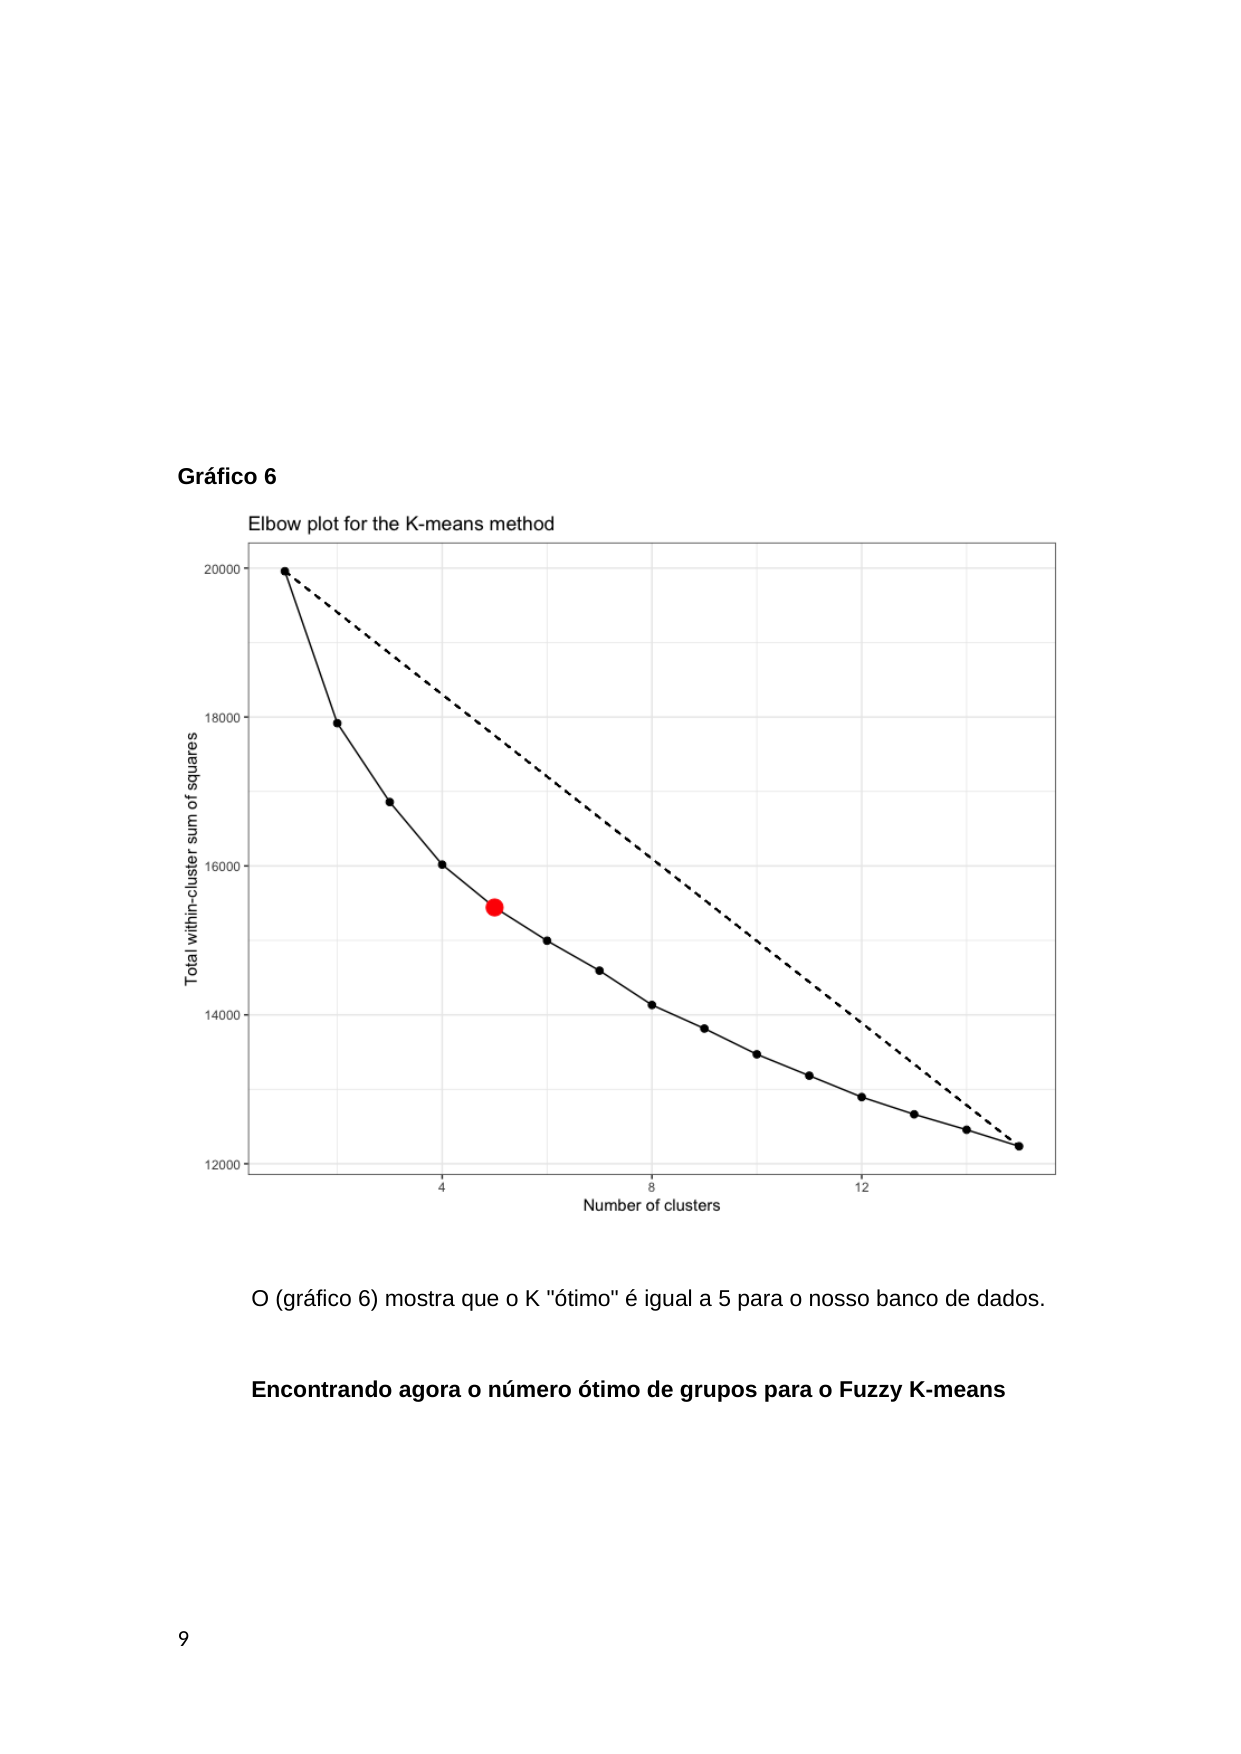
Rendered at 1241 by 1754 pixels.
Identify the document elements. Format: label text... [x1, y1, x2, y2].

text Gráfico 6 [177, 463, 1063, 490]
text Encontrando agora o número ótimo de grupos para o Fuzzy K-means [177, 1376, 1063, 1402]
text O (gráfico 6) mostra que o K "ótimo" é igual a 5 para o nosso banco de dados. [177, 1285, 1063, 1312]
picture [177, 508, 1063, 1222]
